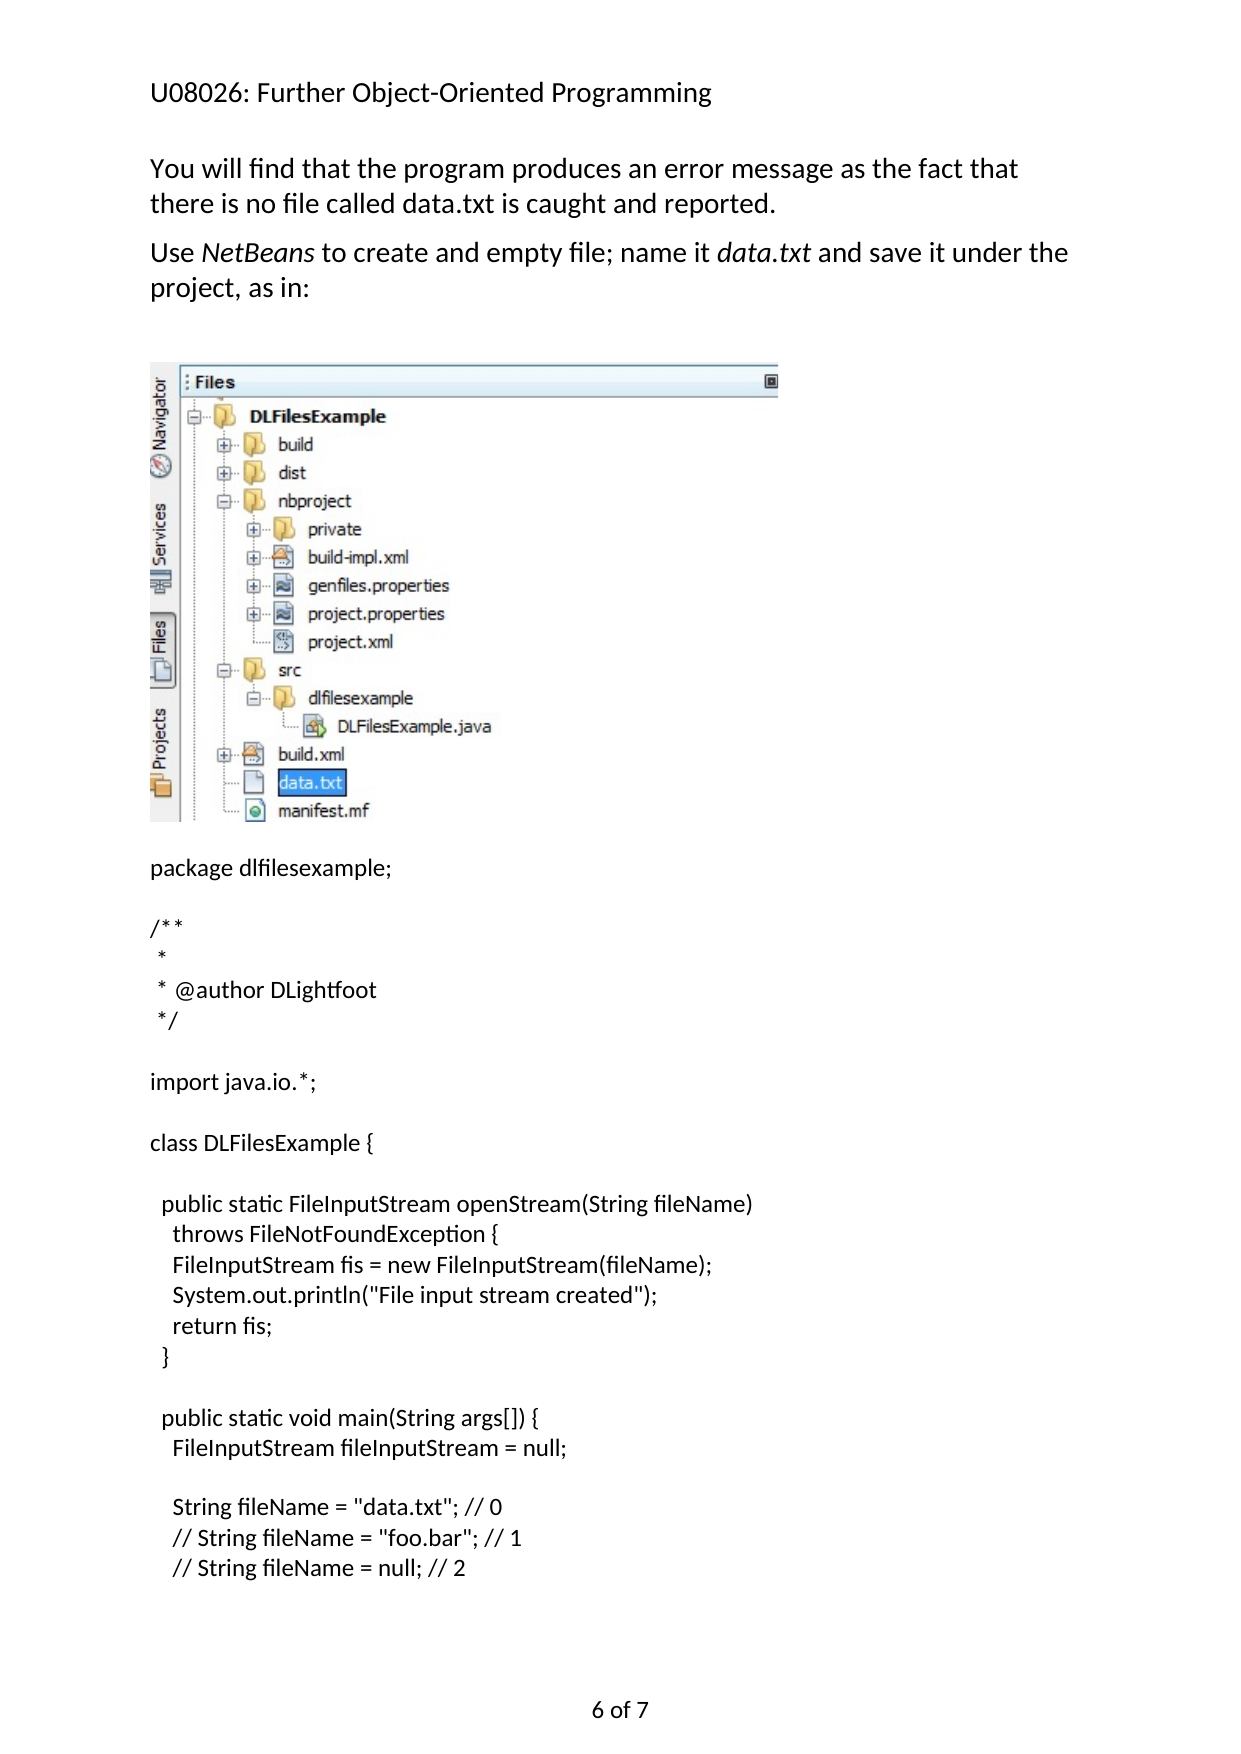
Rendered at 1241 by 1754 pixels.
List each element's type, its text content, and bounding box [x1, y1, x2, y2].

text System.out.println("File input stream created"); [150, 1280, 1090, 1310]
text FileInputStream fileInputStream = null; [150, 1432, 1090, 1463]
text public static FileInputStream openStream(String fileName) [150, 1188, 1090, 1219]
text FileInputStream fis = new FileInputStream(fileName); [150, 1249, 1090, 1280]
text // String fileName = null; // 2 [150, 1553, 1090, 1583]
subtitle Use NetBeans to create and empty file; name it data.txt and save it under the project, as in: [150, 234, 1090, 305]
text public static void main(String args[]) { [150, 1402, 1090, 1432]
text /** [150, 913, 1090, 944]
text import java.io.*; [150, 1066, 1090, 1097]
text * @author DLightfoot [150, 974, 1090, 1005]
text } [150, 1341, 1090, 1371]
text package dlfilesexample; [150, 852, 1090, 883]
subtitle You will find that the program produces an error message as the fact that there is no file called data.txt is caught and reported. [150, 150, 1090, 221]
text */ [150, 1005, 1090, 1036]
text return fis; [150, 1310, 1090, 1341]
text // String fileName = "foo.bar"; // 1 [150, 1522, 1090, 1553]
text String fileName = "data.txt"; // 0 [150, 1492, 1090, 1522]
picture [150, 362, 779, 822]
text class DLFilesExample { [150, 1127, 1090, 1158]
text * [150, 944, 1090, 974]
text throws FileNotFoundException { [150, 1219, 1090, 1249]
